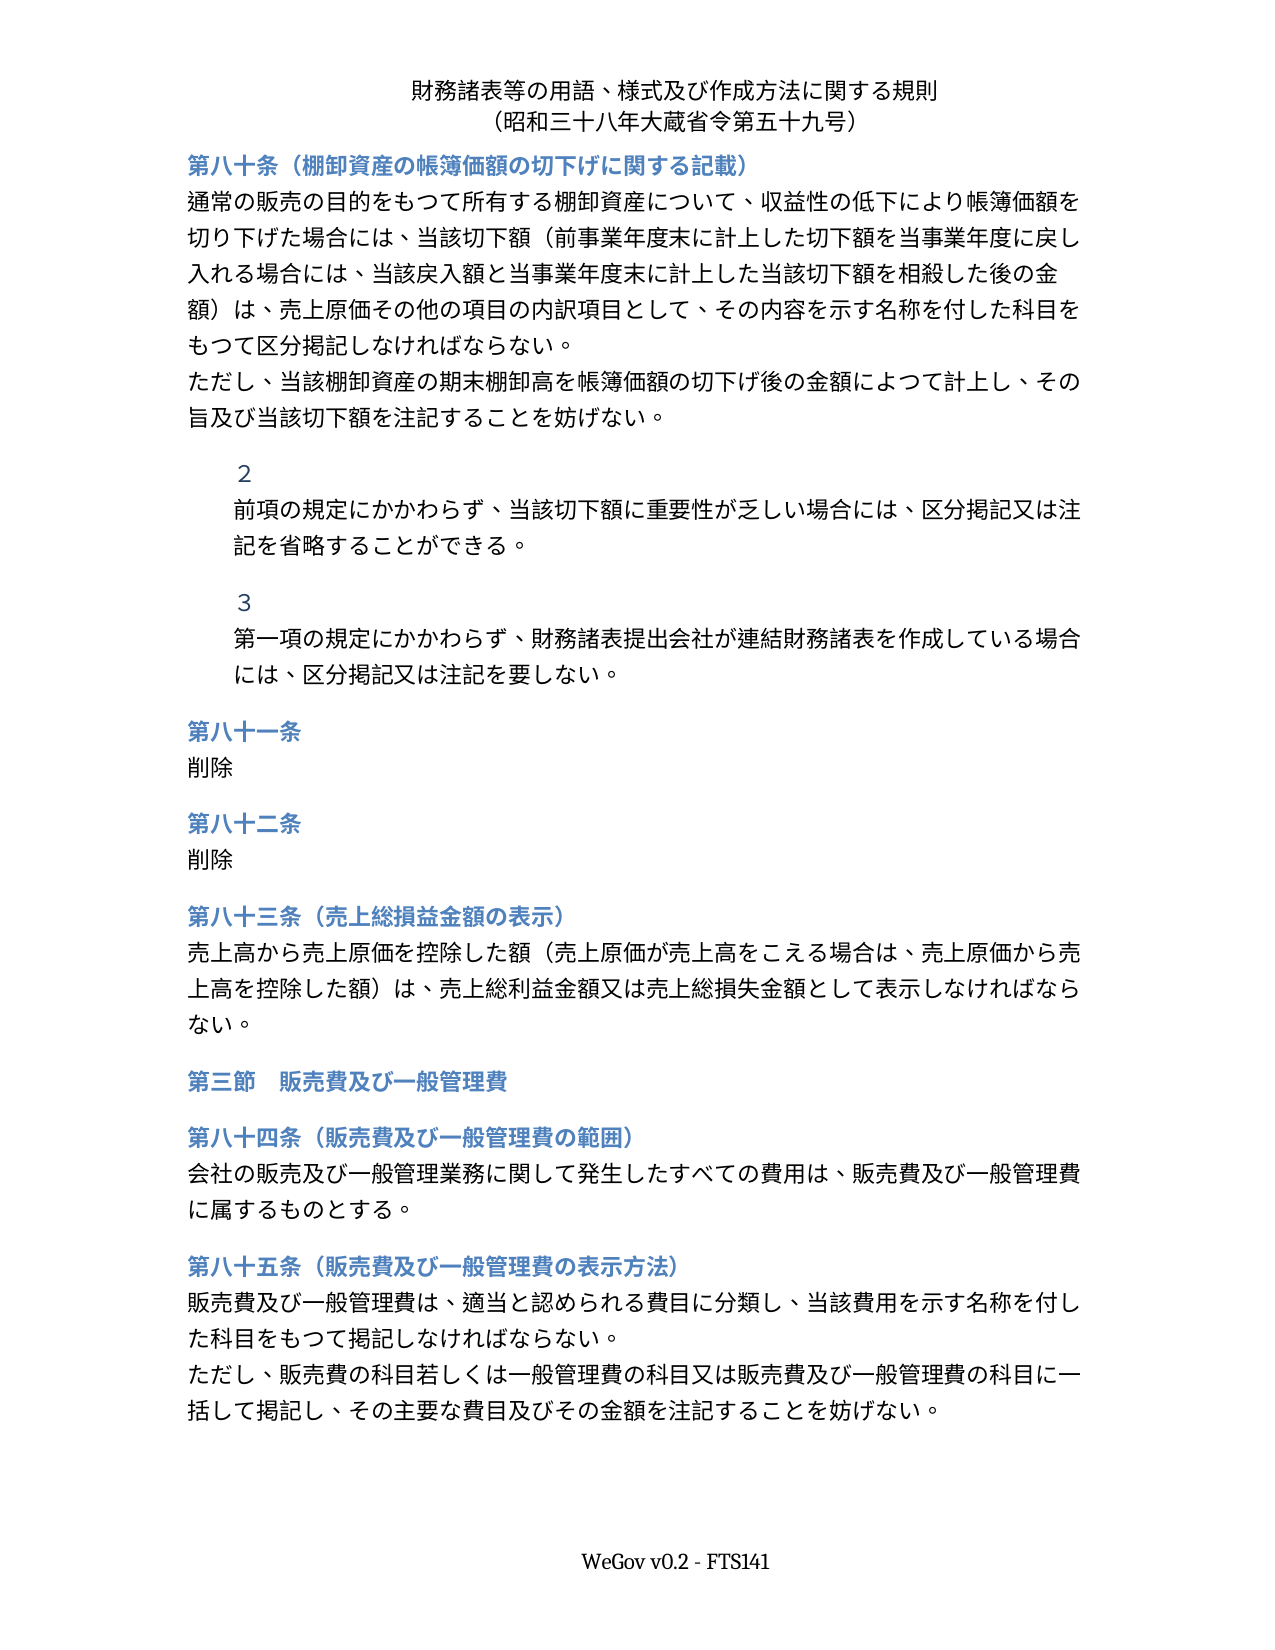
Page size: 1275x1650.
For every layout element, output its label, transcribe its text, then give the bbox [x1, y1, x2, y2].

subtitle 第八十五条（販売費及び一般管理費の表示方法） [187, 1251, 1087, 1282]
subtitle 第三節 販売費及び一般管理費 [187, 1066, 1087, 1097]
subtitle 第八十三条（売上総損益金額の表示） [187, 901, 1087, 932]
subtitle 第八十一条 [187, 716, 1087, 747]
subtitle 第八十二条 [187, 808, 1087, 839]
subtitle 第八十条（棚卸資産の帳簿価額の切下げに関する記載） [187, 150, 1087, 181]
text 第一項の規定にかかわらず、財務諸表提出会社が連結財務諸表を作成している場合には、区分掲記又は注記を要しない。 [233, 623, 1087, 690]
subtitle ３ [233, 587, 1087, 618]
text 販売費及び一般管理費は、適当と認められる費目に分類し、当該費用を示す名称を付した科目をもつて掲記しなければならない。 ただし、販売費の科目若しくは一般管理費の科目又は販売費及び一般管理費の科目に一括して掲記し、その主要な費目及びその金額を注記することを妨げない。 [187, 1287, 1087, 1426]
text 削除 [187, 752, 1087, 783]
subtitle ２ [233, 458, 1087, 489]
text 削除 [187, 844, 1087, 876]
text 売上高から売上原価を控除した額（売上原価が売上高をこえる場合は、売上原価から売上高を控除した額）は、売上総利益金額又は売上総損失金額として表示しなければならない。 [187, 937, 1087, 1040]
text 通常の販売の目的をもつて所有する棚卸資産について、収益性の低下により帳簿価額を切り下げた場合には、当該切下額（前事業年度末に計上した切下額を当事業年度に戻し入れる場合には、当該戻入額と当事業年度末に計上した当該切下額を相殺した後の金額）は、売上原価その他の項目の内訳項目として、その内容を示す名称を付した科目をもつて区分掲記しなければならない。 ただし、当該棚卸資産の期末棚卸高を帳簿価額の切下げ後の金額によつて計上し、その旨及び当該切下額を注記することを妨げない。 [187, 186, 1087, 433]
subtitle 第八十四条（販売費及び一般管理費の範囲） [187, 1122, 1087, 1154]
text 前項の規定にかかわらず、当該切下額に重要性が乏しい場合には、区分掲記又は注記を省略することができる。 [233, 494, 1087, 561]
text 会社の販売及び一般管理業務に関して発生したすべての費用は、販売費及び一般管理費に属するものとする。 [187, 1158, 1087, 1226]
